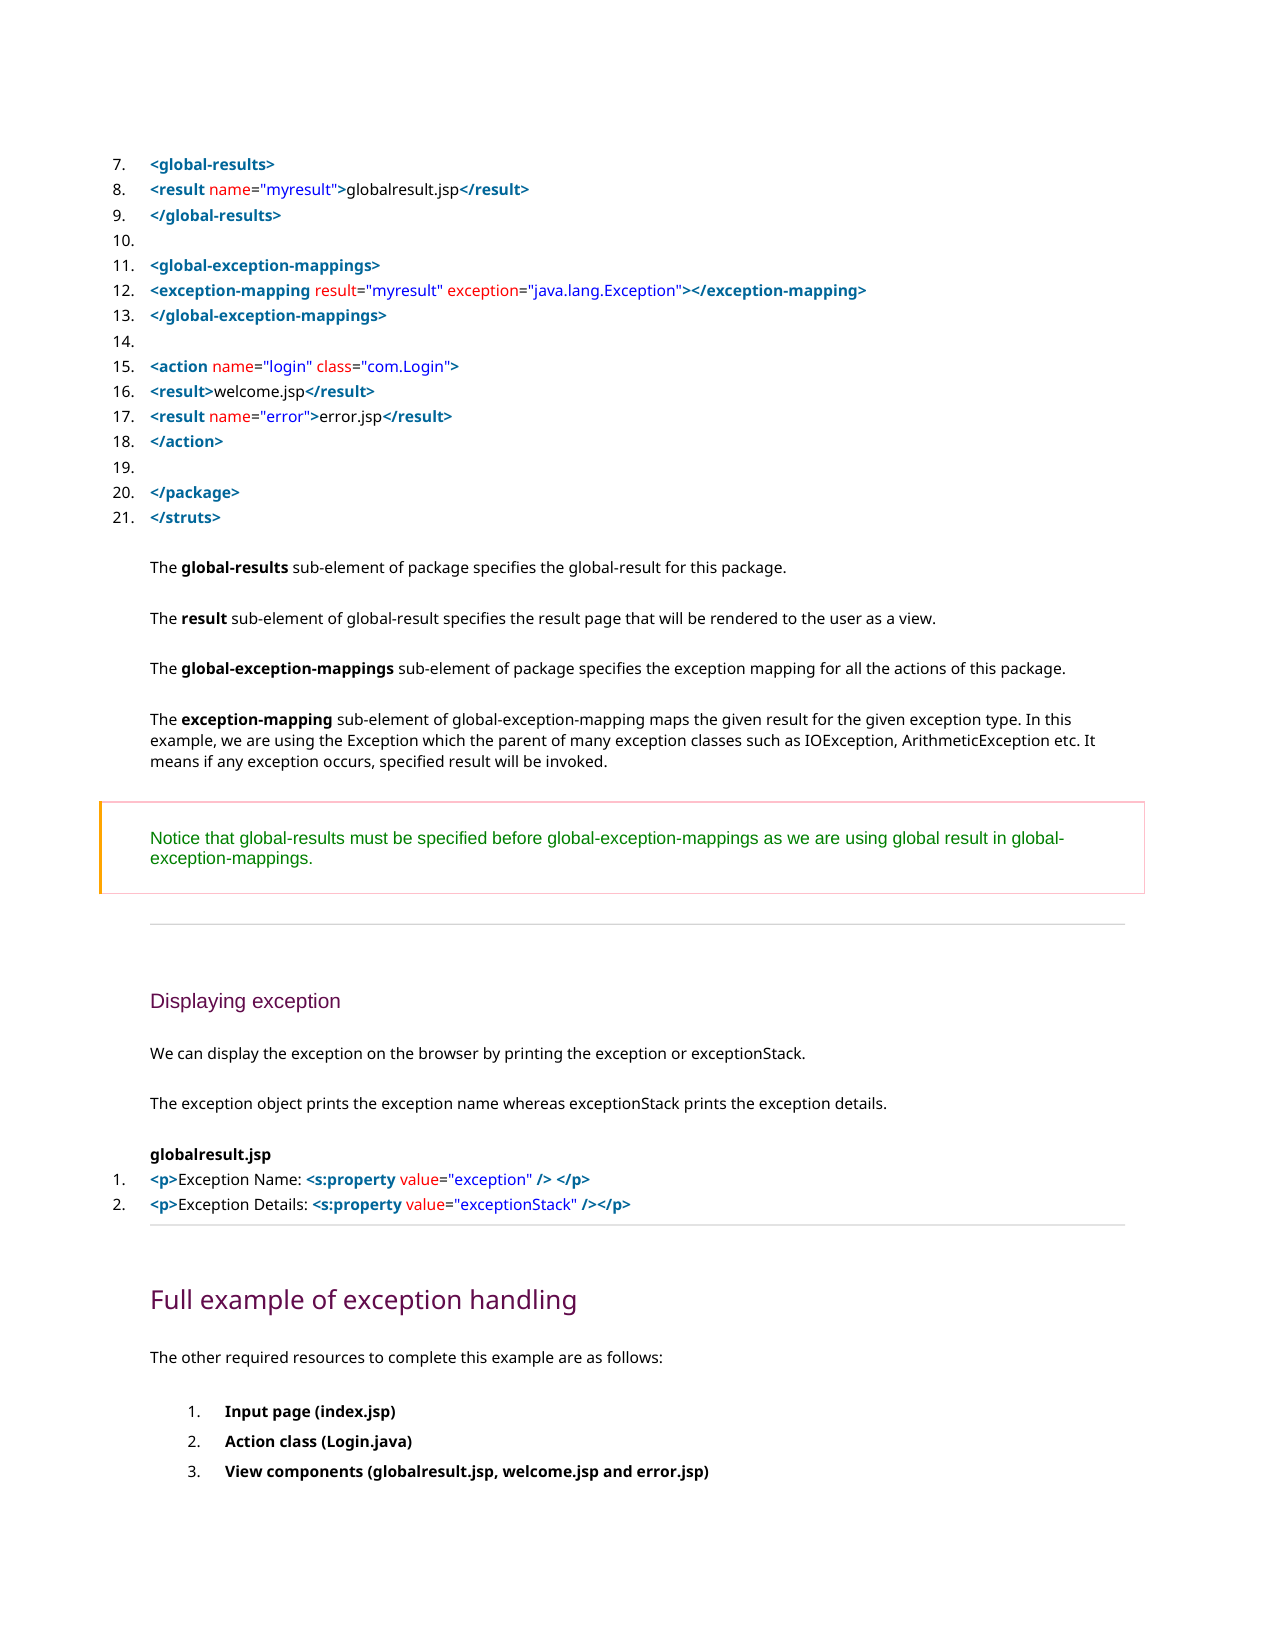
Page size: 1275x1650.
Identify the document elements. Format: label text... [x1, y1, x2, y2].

list <p>Exception Details: <s:property value="exceptionStack" /></p> [112, 1190, 1125, 1215]
list </global-exception-mappings> [112, 301, 1125, 326]
text Notice that global-results must be specified before global-exception-mappings as we are using global result in global-exception-mappings. [102, 803, 1144, 893]
text The global-results sub-element of package specifies the global-result for this package. [150, 557, 1125, 578]
text The exception object prints the exception name whereas exceptionStack prints the exception details. [150, 1093, 1125, 1114]
text The exception-mapping sub-element of global-exception-mapping maps the given result for the given exception type. In this example, we are using the Exception which the parent of many exception classes such as IOException, ArithmeticException etc. It means if any exception occurs, specified result will be invoked. [150, 708, 1125, 772]
list </struts> [112, 503, 1125, 528]
text We can display the exception on the browser by printing the exception or exceptionStack. [150, 1042, 1125, 1064]
list View components (globalresult.jsp, welcome.jsp and error.jsp) [187, 1457, 1125, 1482]
text The result sub-element of global-result specifies the result page that will be rendered to the user as a view. [150, 608, 1125, 629]
text The other required resources to complete this example are as follows: [150, 1346, 1125, 1368]
list <action name="login" class="com.Login"> [112, 352, 1125, 377]
list </action> [112, 427, 1125, 452]
text Displaying exception [150, 981, 1125, 1013]
list Input page (index.jsp) [187, 1397, 1125, 1422]
list <p>Exception Name: <s:property value="exception" /> </p> [112, 1164, 1125, 1190]
list Action class (Login.java) [187, 1427, 1125, 1452]
list <global-results> [112, 150, 1125, 175]
list <result name="error">error.jsp</result> [112, 402, 1125, 427]
list <global-exception-mappings> [112, 251, 1125, 276]
list </package> [112, 478, 1125, 503]
text globalresult.jsp [150, 1143, 1125, 1164]
text The global-exception-mappings sub-element of package specifies the exception mapping for all the actions of this package. [150, 658, 1125, 679]
list <result>welcome.jsp</result> [112, 377, 1125, 402]
text Full example of exception handling [150, 1282, 1125, 1317]
list </global-results> [112, 200, 1125, 226]
list <exception-mapping result="myresult" exception="java.lang.Exception"></exception-mapping> [112, 276, 1125, 301]
list <result name="myresult">globalresult.jsp</result> [112, 175, 1125, 200]
